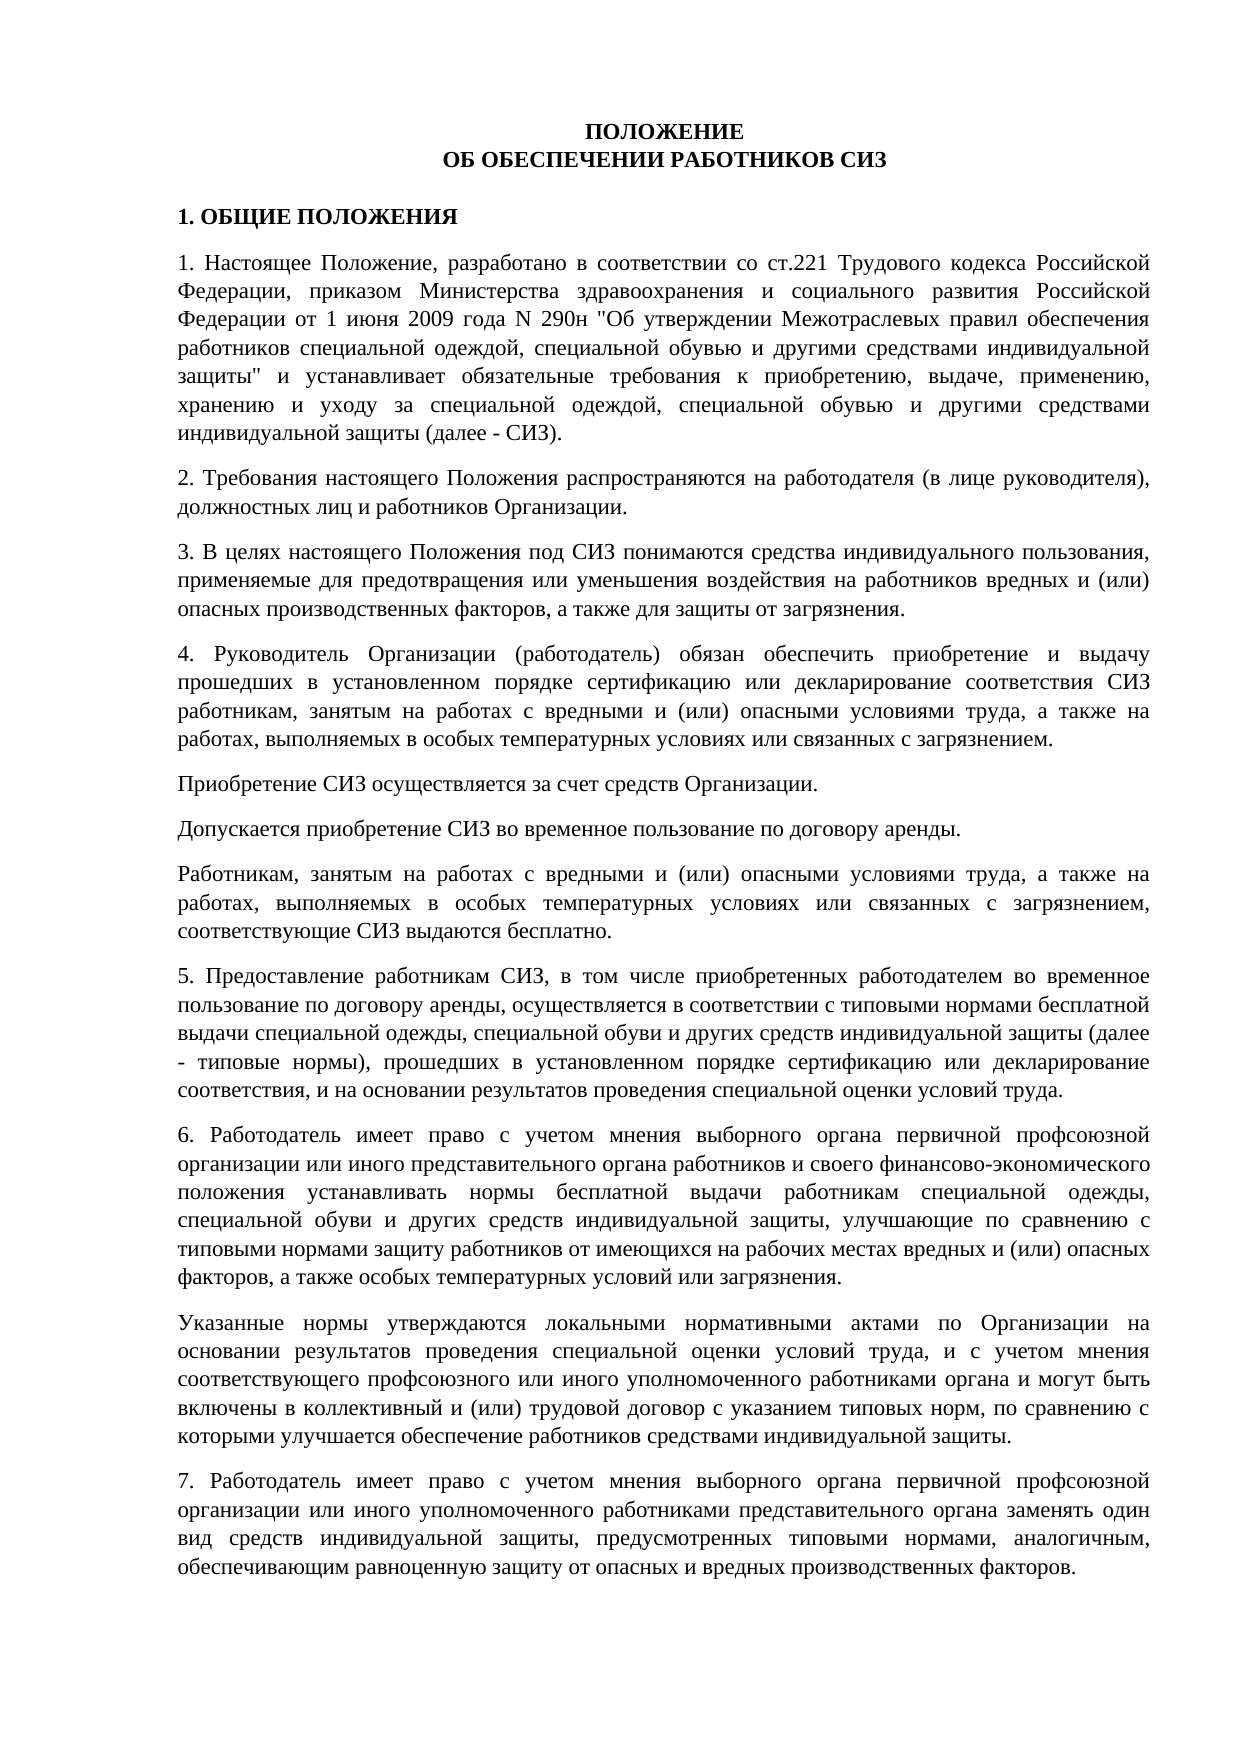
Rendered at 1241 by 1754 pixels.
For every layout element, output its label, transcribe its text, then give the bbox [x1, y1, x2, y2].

text 3. В целях настоящего Положения под СИЗ понимаются средства индивидуального пользования, применяемые для предотвращения или уменьшения воздействия на работников вредных и (или) опасных производственных факторов, а также для защиты от загрязнения. [177, 538, 1152, 621]
text 2. Требования настоящего Положения распространяются на работодателя (в лице руководителя), должностных лиц и работников Организации. [177, 464, 1152, 519]
text 6. Работодатель имеет право с учетом мнения выборного органа первичной профсоюзной организации или иного представительного органа работников и своего финансово-экономического положения устанавливать нормы бесплатной выдачи работникам специальной одежды, специальной обуви и других средств индивидуальной защиты, улучшающие по сравнению с типовыми нормами защиту работников от имеющихся на рабочих местах вредных и (или) опасных факторов, а также особых температурных условий или загрязнения. [177, 1121, 1152, 1290]
text ПОЛОЖЕНИЕ [177, 118, 1152, 144]
text 5. Предоставление работникам СИЗ, в том числе приобретенных работодателем во временное пользование по договору аренды, осуществляется в соответствии с типовыми нормами бесплатной выдачи специальной одежды, специальной обуви и других средств индивидуальной защиты (далее - типовые нормы), прошедших в установленном порядке сертификацию или декларирование соответствия, и на основании результатов проведения специальной оценки условий труда. [177, 962, 1152, 1102]
text Работникам, занятым на работах с вредными и (или) опасными условиями труда, а также на работах, выполняемых в особых температурных условиях или связанных с загрязнением, соответствующие СИЗ выдаются бесплатно. [177, 860, 1152, 944]
text Приобретение СИЗ осуществляется за счет средств Организации. [177, 770, 1152, 797]
text 1. ОБЩИЕ ПОЛОЖЕНИЯ [177, 203, 1152, 230]
text ОБ ОБЕСПЕЧЕНИИ РАБОТНИКОВ СИЗ [177, 147, 1152, 173]
text 1. Настоящее Положение, разработано в соответствии со ст.221 Трудового кодекса Российской Федерации, приказом Министерства здравоохранения и социального развития Российской Федерации от 1 июня 2009 года N 290н "Об утверждении Межотраслевых правил обеспечения работников специальной одеждой, специальной обувью и другими средствами индивидуальной защиты" и устанавливает обязательные требования к приобретению, выдаче, применению, хранению и уходу за специальной одеждой, специальной обувью и другими средствами индивидуальной защиты (далее - СИЗ). [177, 248, 1152, 446]
text Указанные нормы утверждаются локальными нормативными актами по Организации на основании результатов проведения специальной оценки условий труда, и с учетом мнения соответствующего профсоюзного или иного уполномоченного работниками органа и могут быть включены в коллективный и (или) трудовой договор с указанием типовых норм, по сравнению с которыми улучшается обеспечение работников средствами индивидуальной защиты. [177, 1308, 1152, 1449]
text 4. Руководитель Организации (работодатель) обязан обеспечить приобретение и выдачу прошедших в установленном порядке сертификацию или декларирование соответствия СИЗ работникам, занятым на работах с вредными и (или) опасными условиями труда, а также на работах, выполняемых в особых температурных условиях или связанных с загрязнением. [177, 640, 1152, 751]
text 7. Работодатель имеет право с учетом мнения выборного органа первичной профсоюзной организации или иного уполномоченного работниками представительного органа заменять один вид средств индивидуальной защиты, предусмотренных типовыми нормами, аналогичным, обеспечивающим равноценную защиту от опасных и вредных производственных факторов. [177, 1467, 1152, 1579]
text Допускается приобретение СИЗ во временное пользование по договору аренды. [177, 815, 1152, 842]
